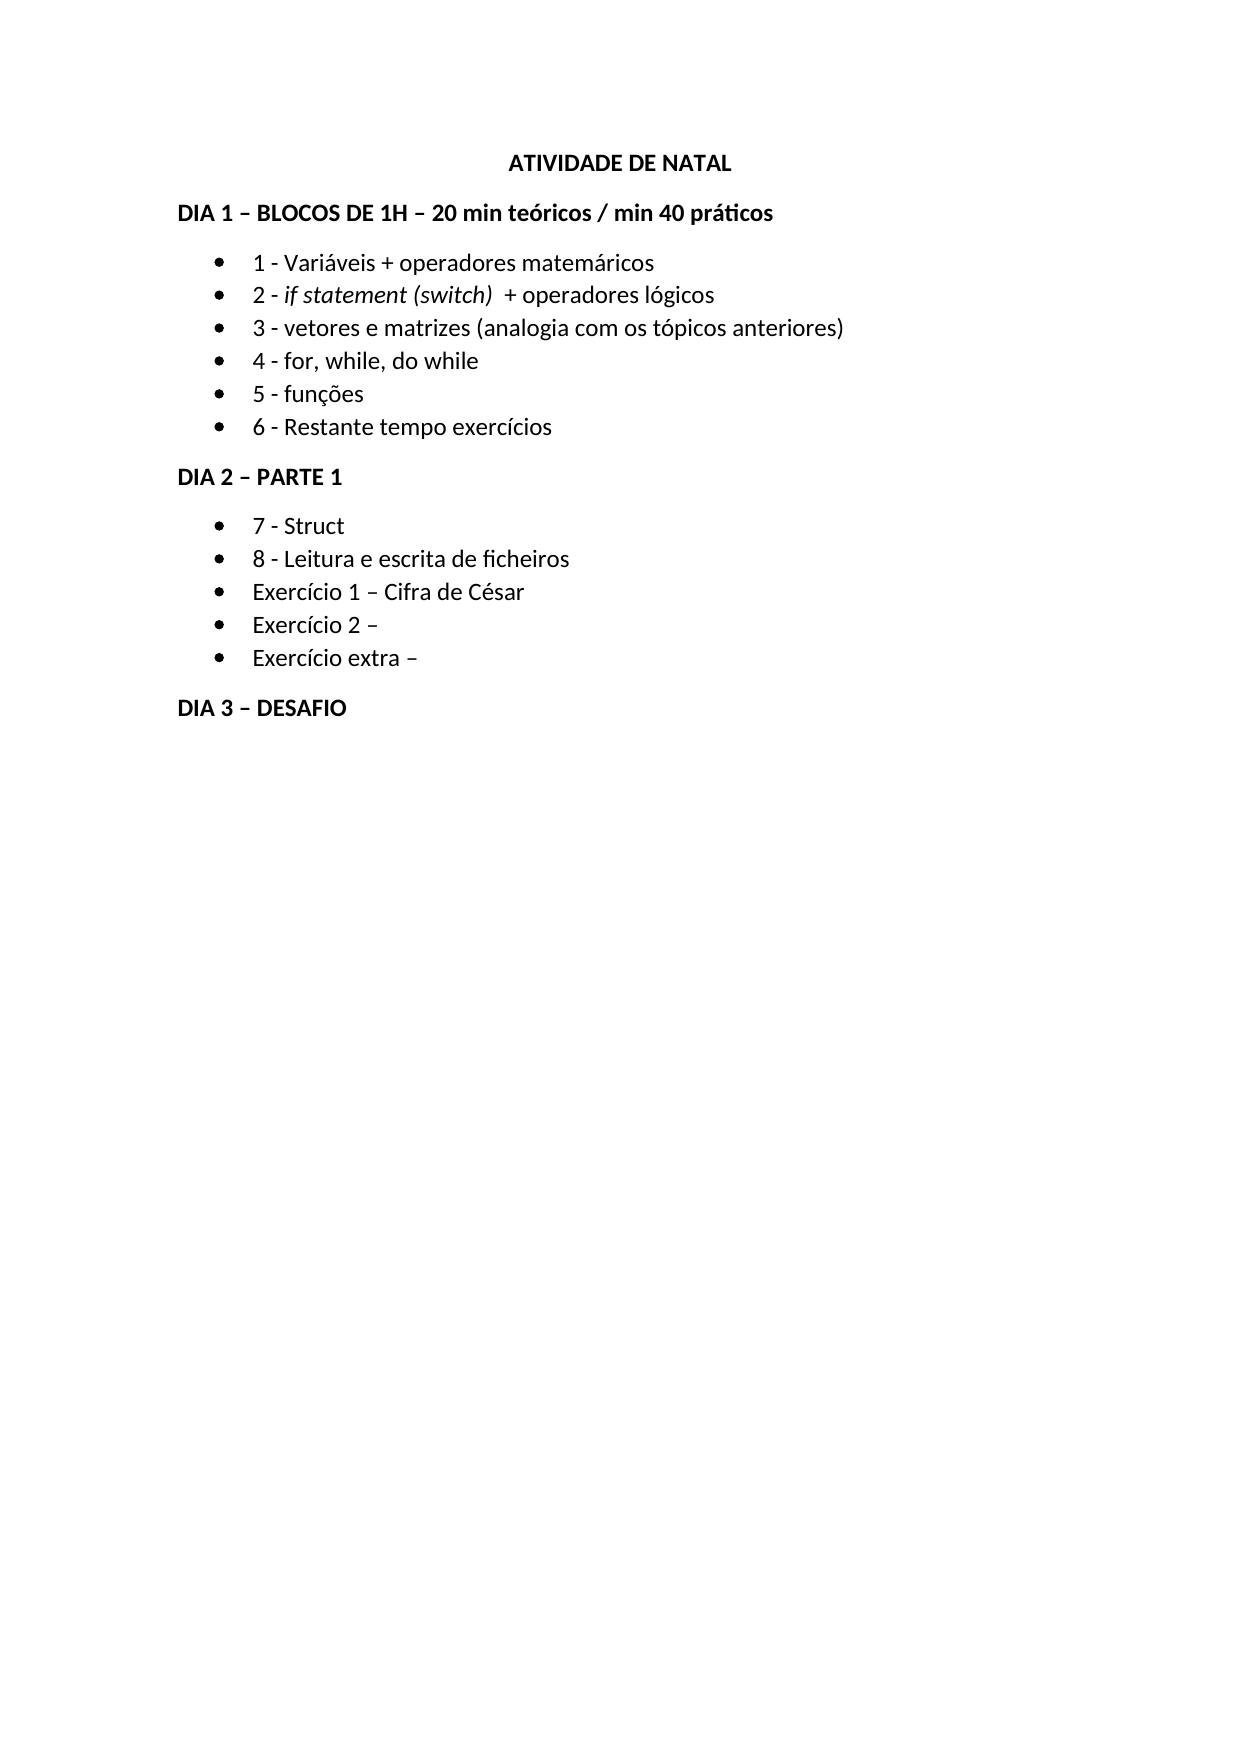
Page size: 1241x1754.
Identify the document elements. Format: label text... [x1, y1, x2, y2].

list 4 - for, while, do while [215, 346, 1063, 376]
list Exercício 1 – Cifra de César [215, 576, 1063, 607]
list 8 - Leitura e escrita de ficheiros [215, 543, 1063, 574]
list 6 - Restante tempo exercícios [215, 411, 1063, 442]
list 1 - Variáveis + operadores matemáricos [215, 247, 1063, 277]
list Exercício extra – [215, 642, 1063, 673]
text DIA 2 – PARTE 1 [177, 461, 1063, 491]
list 7 - Struct [215, 511, 1063, 541]
list 3 - vetores e matrizes (analogia com os tópicos anteriores) [215, 313, 1063, 343]
list 5 - funções [215, 378, 1063, 409]
text ATIVIDADE DE NATAL [177, 148, 1063, 178]
list Exercício 2 – [215, 609, 1063, 640]
text DIA 1 – BLOCOS DE 1H – 20 min teóricos / min 40 práticos [177, 197, 1063, 228]
list 2 - if statement (switch) + operadores lógicos [215, 280, 1063, 310]
text DIA 3 – DESAFIO [177, 692, 1063, 722]
